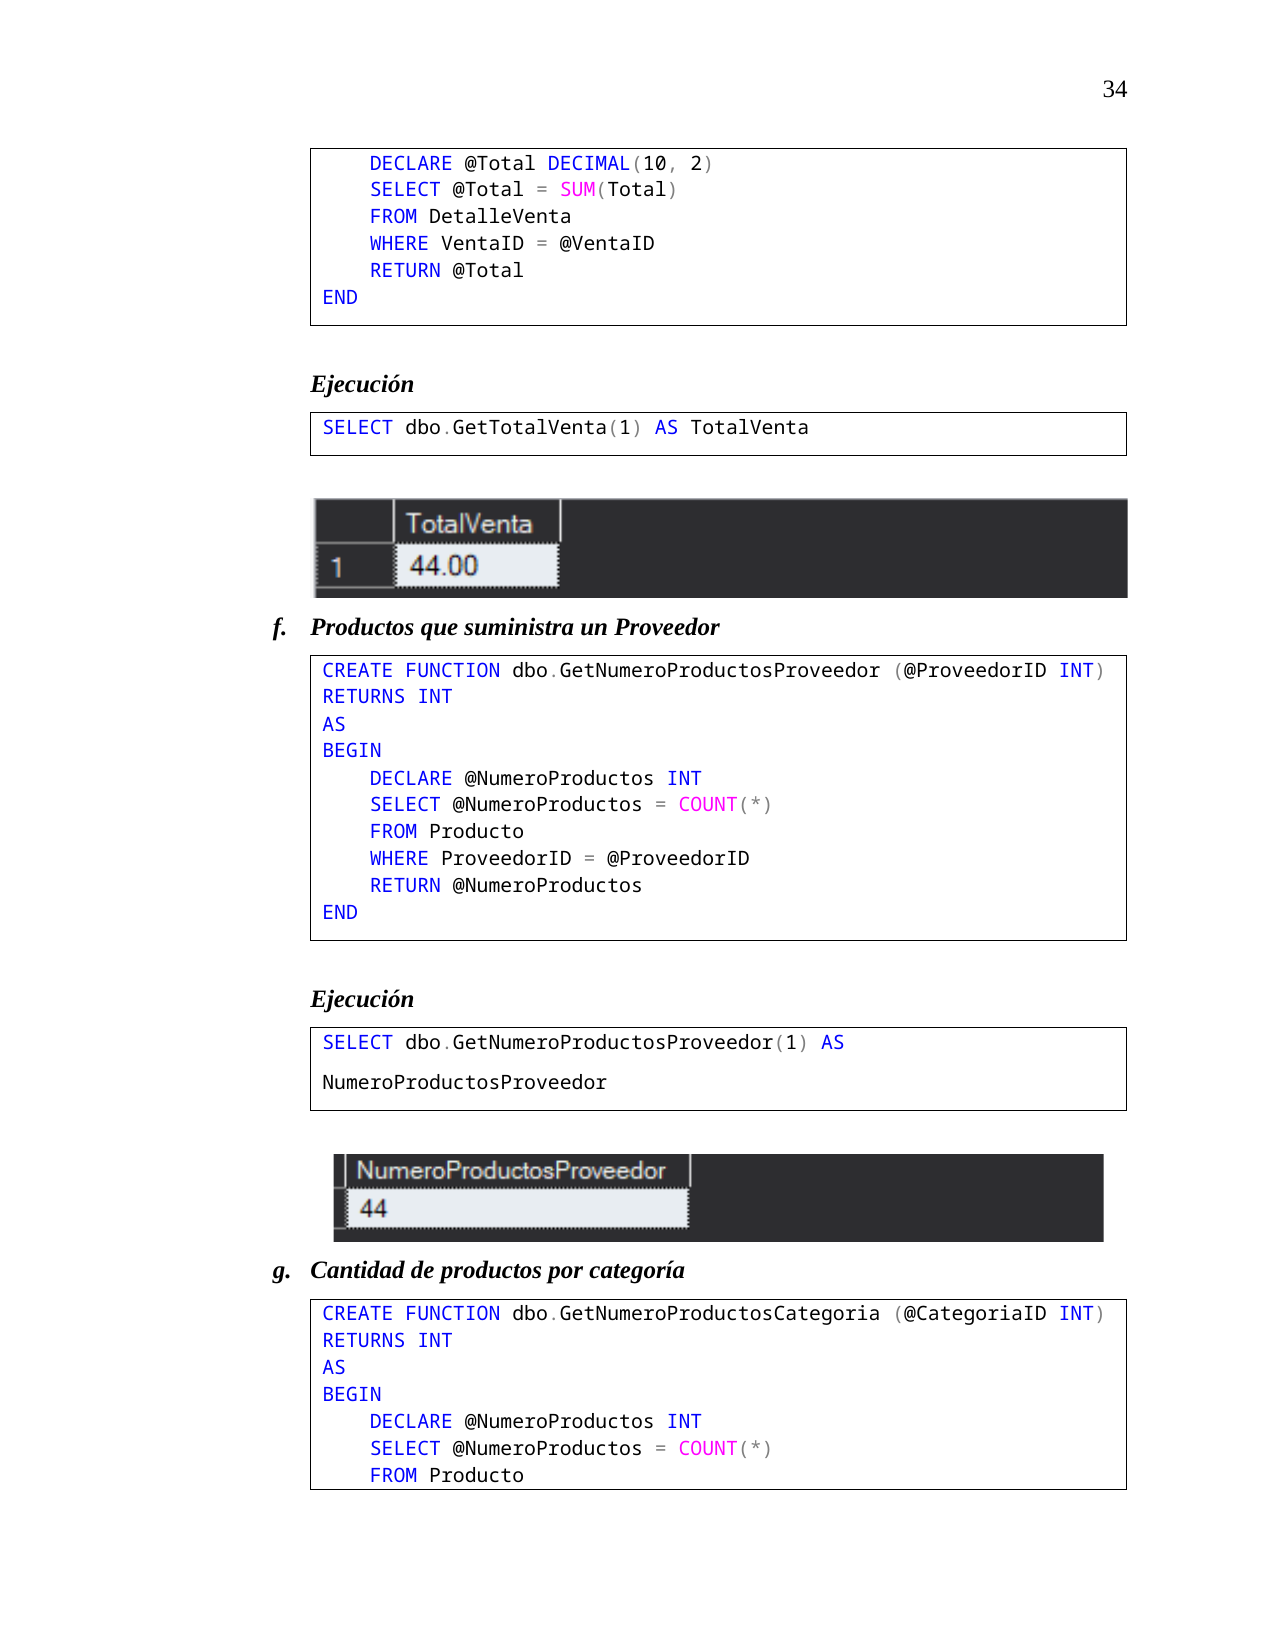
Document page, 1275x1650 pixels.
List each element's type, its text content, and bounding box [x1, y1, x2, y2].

list Cantidad de productos por categoría [273, 1256, 1127, 1284]
list Ejecución [310, 984, 1127, 1013]
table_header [311, 1300, 1126, 1488]
table_header SELECT dbo.GetNumeroProductosProveedor(1) AS NumeroProductosProveedor [311, 1028, 1126, 1110]
list Productos que suministra un Proveedor [273, 612, 1127, 640]
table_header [311, 149, 1126, 325]
picture [310, 498, 1128, 598]
picture [333, 1154, 1104, 1242]
list Ejecución [310, 369, 1127, 398]
table_header SELECT dbo.GetTotalVenta(1) AS TotalVenta [311, 413, 1126, 454]
table_header CREATE FUNCTION dbo.GetNumeroProductosProveedor (@ProveedorID INT) RETURNS INT AS BEGIN DECLARE @NumeroProductos INT SELECT @NumeroProductos = COUNT(*) FROM Producto WHERE ProveedorID = @ProveedorID RETURN @NumeroProductos END [311, 656, 1126, 940]
